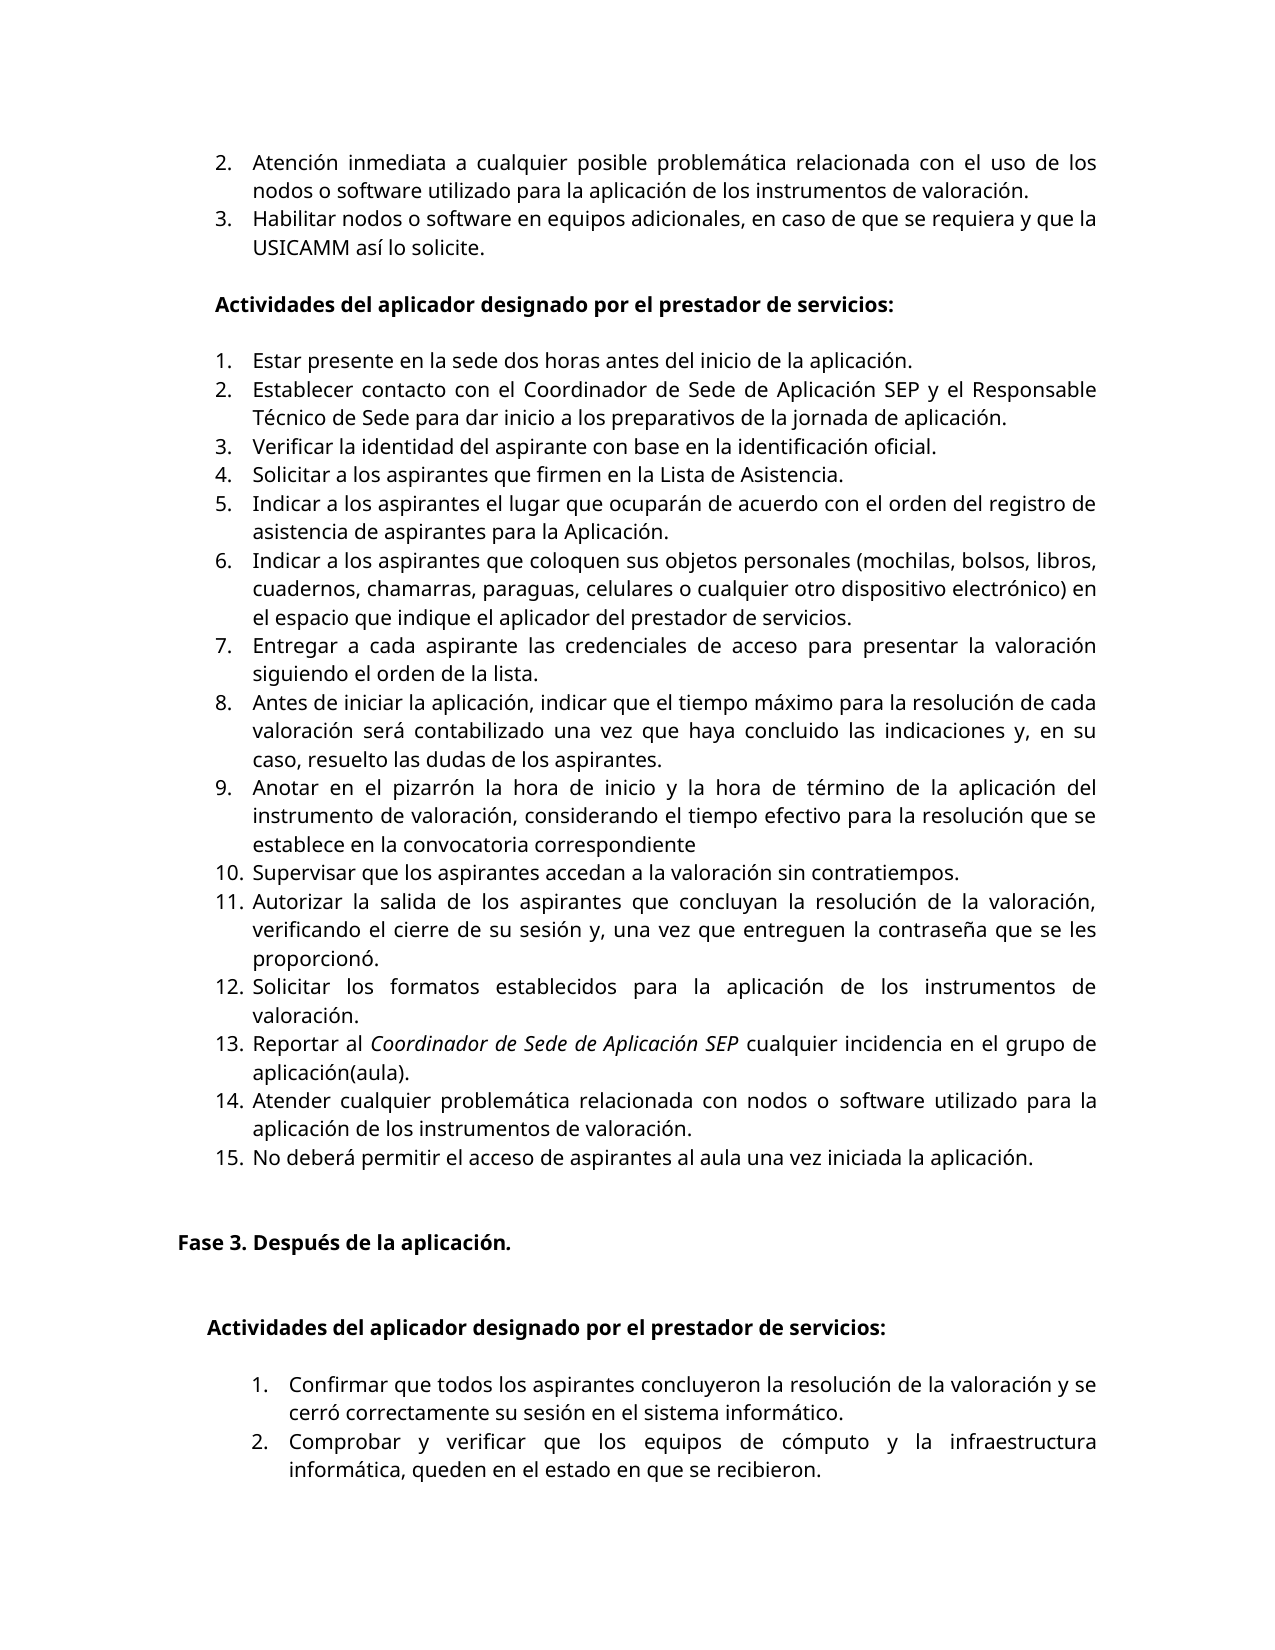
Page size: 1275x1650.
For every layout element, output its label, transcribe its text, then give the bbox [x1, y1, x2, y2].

text Actividades del aplicador designado por el prestador de servicios: [215, 290, 1098, 318]
list Solicitar a los aspirantes que firmen en la Lista de Asistencia. [215, 460, 1098, 489]
list Autorizar la salida de los aspirantes que concluyan la resolución de la valoración, verificando el cierre de su sesión y, una vez que entreguen la contraseña que se les proporcionó. [215, 887, 1098, 972]
list Antes de iniciar la aplicación, indicar que el tiempo máximo para la resolución de cada valoración será contabilizado una vez que haya concluido las indicaciones y, en su caso, resuelto las dudas de los aspirantes. [215, 688, 1098, 773]
list Atender cualquier problemática relacionada con nodos o software utilizado para la aplicación de los instrumentos de valoración. [215, 1086, 1098, 1143]
list No deberá permitir el acceso de aspirantes al aula una vez iniciada la aplicación. [215, 1143, 1098, 1171]
text Actividades del aplicador designado por el prestador de servicios: [207, 1313, 1098, 1342]
list Indicar a los aspirantes que coloquen sus objetos personales (mochilas, bolsos, libros, cuadernos, chamarras, paraguas, celulares o cualquier otro dispositivo electrónico) en el espacio que indique el aplicador del prestador de servicios. [215, 546, 1098, 631]
list Establecer contacto con el Coordinador de Sede de Aplicación SEP y el Responsable Técnico de Sede para dar inicio a los preparativos de la jornada de aplicación. [215, 375, 1098, 432]
list Atención inmediata a cualquier posible problemática relacionada con el uso de los nodos o software utilizado para la aplicación de los instrumentos de valoración. [215, 148, 1098, 204]
list Habilitar nodos o software en equipos adicionales, en caso de que se requiera y que la USICAMM así lo solicite. [215, 204, 1098, 261]
list Solicitar los formatos establecidos para la aplicación de los instrumentos de valoración. [215, 972, 1098, 1029]
list Confirmar que todos los aspirantes concluyeron la resolución de la valoración y se cerró correctamente su sesión en el sistema informático. [251, 1370, 1098, 1427]
list Estar presente en la sede dos horas antes del inicio de la aplicación. [215, 347, 1098, 375]
list Reportar al Coordinador de Sede de Aplicación SEP cualquier incidencia en el grupo de aplicación(aula). [215, 1029, 1098, 1086]
list Supervisar que los aspirantes accedan a la valoración sin contratiempos. [215, 858, 1098, 887]
text Fase 3. Después de la aplicación. [177, 1228, 1098, 1257]
list Entregar a cada aspirante las credenciales de acceso para presentar la valoración siguiendo el orden de la lista. [215, 631, 1098, 688]
list Comprobar y verificar que los equipos de cómputo y la infraestructura informática, queden en el estado en que se recibieron. [251, 1427, 1098, 1484]
list Anotar en el pizarrón la hora de inicio y la hora de término de la aplicación del instrumento de valoración, considerando el tiempo efectivo para la resolución que se establece en la convocatoria correspondiente [215, 773, 1098, 858]
list Indicar a los aspirantes el lugar que ocuparán de acuerdo con el orden del registro de asistencia de aspirantes para la Aplicación. [215, 489, 1098, 546]
list Verificar la identidad del aspirante con base en la identificación oficial. [215, 432, 1098, 460]
